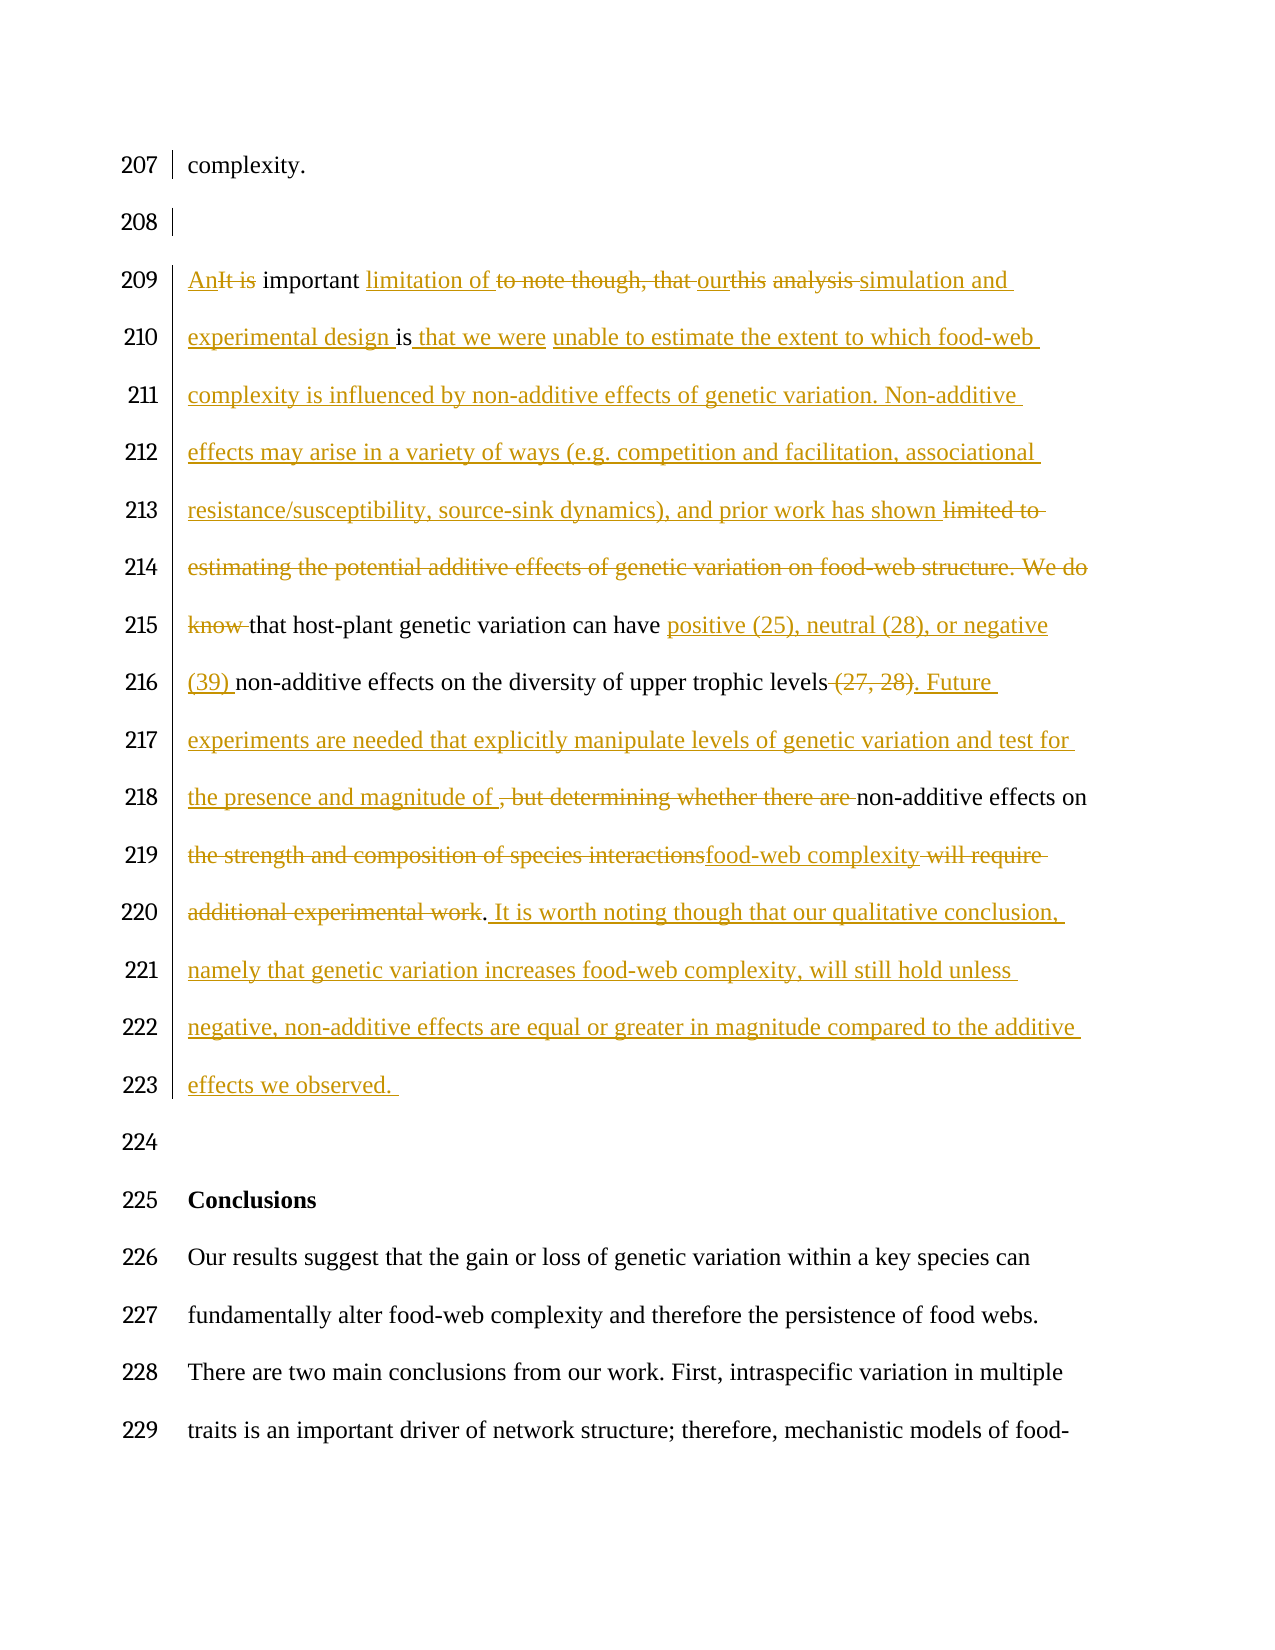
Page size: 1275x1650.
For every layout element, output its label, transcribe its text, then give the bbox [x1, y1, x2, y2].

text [187, 150, 1088, 179]
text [187, 1242, 1088, 1444]
text important is that host-plant genetic variation can have non-additive effects on the diversity of upper trophic levelsnon-additive effects on . [187, 265, 1088, 568]
text Conclusions [187, 1185, 1088, 1214]
text important is that host-plant genetic variation can have non-additive effects on the diversity of upper trophic levelsnon-additive effects on . [187, 569, 1088, 1099]
